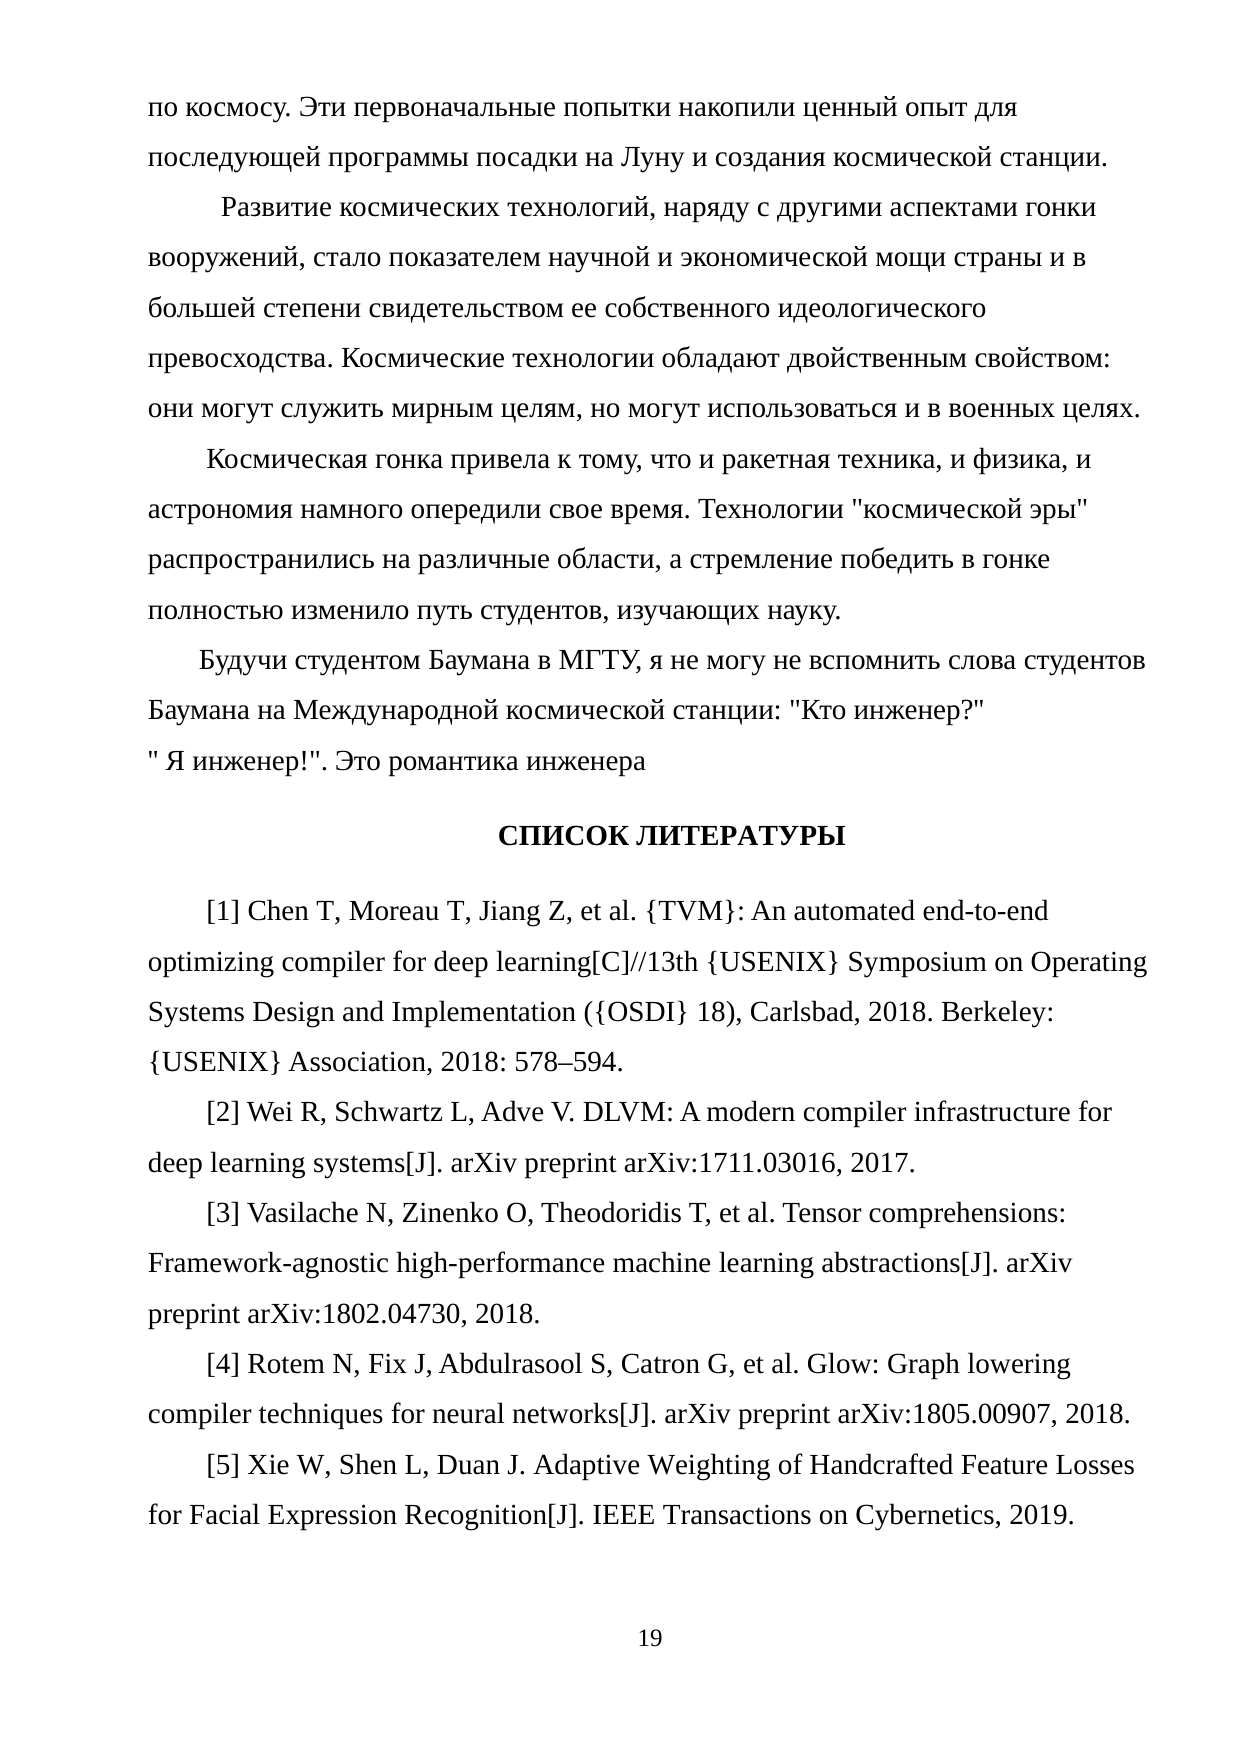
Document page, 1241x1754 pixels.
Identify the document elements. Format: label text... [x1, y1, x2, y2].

text Будучи студентом Баумана в МГТУ, я не могу не вспомнить слова студентов Баумана на Международной космической станции: "Кто инженер?'' [148, 642, 1152, 726]
text '' Я инженер!". Это романтика инженера [148, 743, 1152, 776]
text [1] Chen T, Moreau T, Jiang Z, et al. {TVM}: An automated end-to-end optimizing compiler for deep learning[C]//13th {USENIX} Symposium on Operating Systems Design and Implementation ({OSDI} 18), Carlsbad, 2018. Berkeley: {USENIX} Association, 2018: 578–594. [148, 893, 1152, 1078]
text [2] Wei R, Schwartz L, Adve V. DLVM: A modern compiler infrastructure for deep learning systems[J]. arXiv preprint arXiv:1711.03016, 2017. [148, 1094, 1152, 1178]
text Список литературы [192, 818, 1152, 852]
text [3] Vasilache N, Zinenko O, Theodoridis T, et al. Tensor comprehensions: Framework-agnostic high-performance machine learning abstractions[J]. arXiv preprint arXiv:1802.04730, 2018. [148, 1195, 1152, 1329]
text Космическая гонка привела к тому, что и ракетная техника, и физика, и астрономия намного опередили свое время. Технологии "космической эры" распространились на различные области, а стремление победить в гонке полностью изменило путь студентов, изучающих науку. [148, 441, 1152, 625]
text [5] Xie W, Shen L, Duan J. Adaptive Weighting of Handcrafted Feature Losses for Facial Expression Recognition[J]. IEEE Transactions on Cybernetics, 2019. [148, 1447, 1152, 1531]
text Развитие космических технологий, наряду с другими аспектами гонки вооружений, стало показателем научной и экономической мощи страны и в большей степени свидетельством ее собственного идеологического превосходства. Космические технологии обладают двойственным свойством: они могут служить мирным целям, но могут использоваться и в военных целях. [148, 189, 1152, 424]
text [4] Rotem N, Fix J, Abdulrasool S, Catron G, et al. Glow: Graph lowering compiler techniques for neural networks[J]. arXiv preprint arXiv:1805.00907, 2018. [148, 1346, 1152, 1430]
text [148, 89, 1152, 172]
